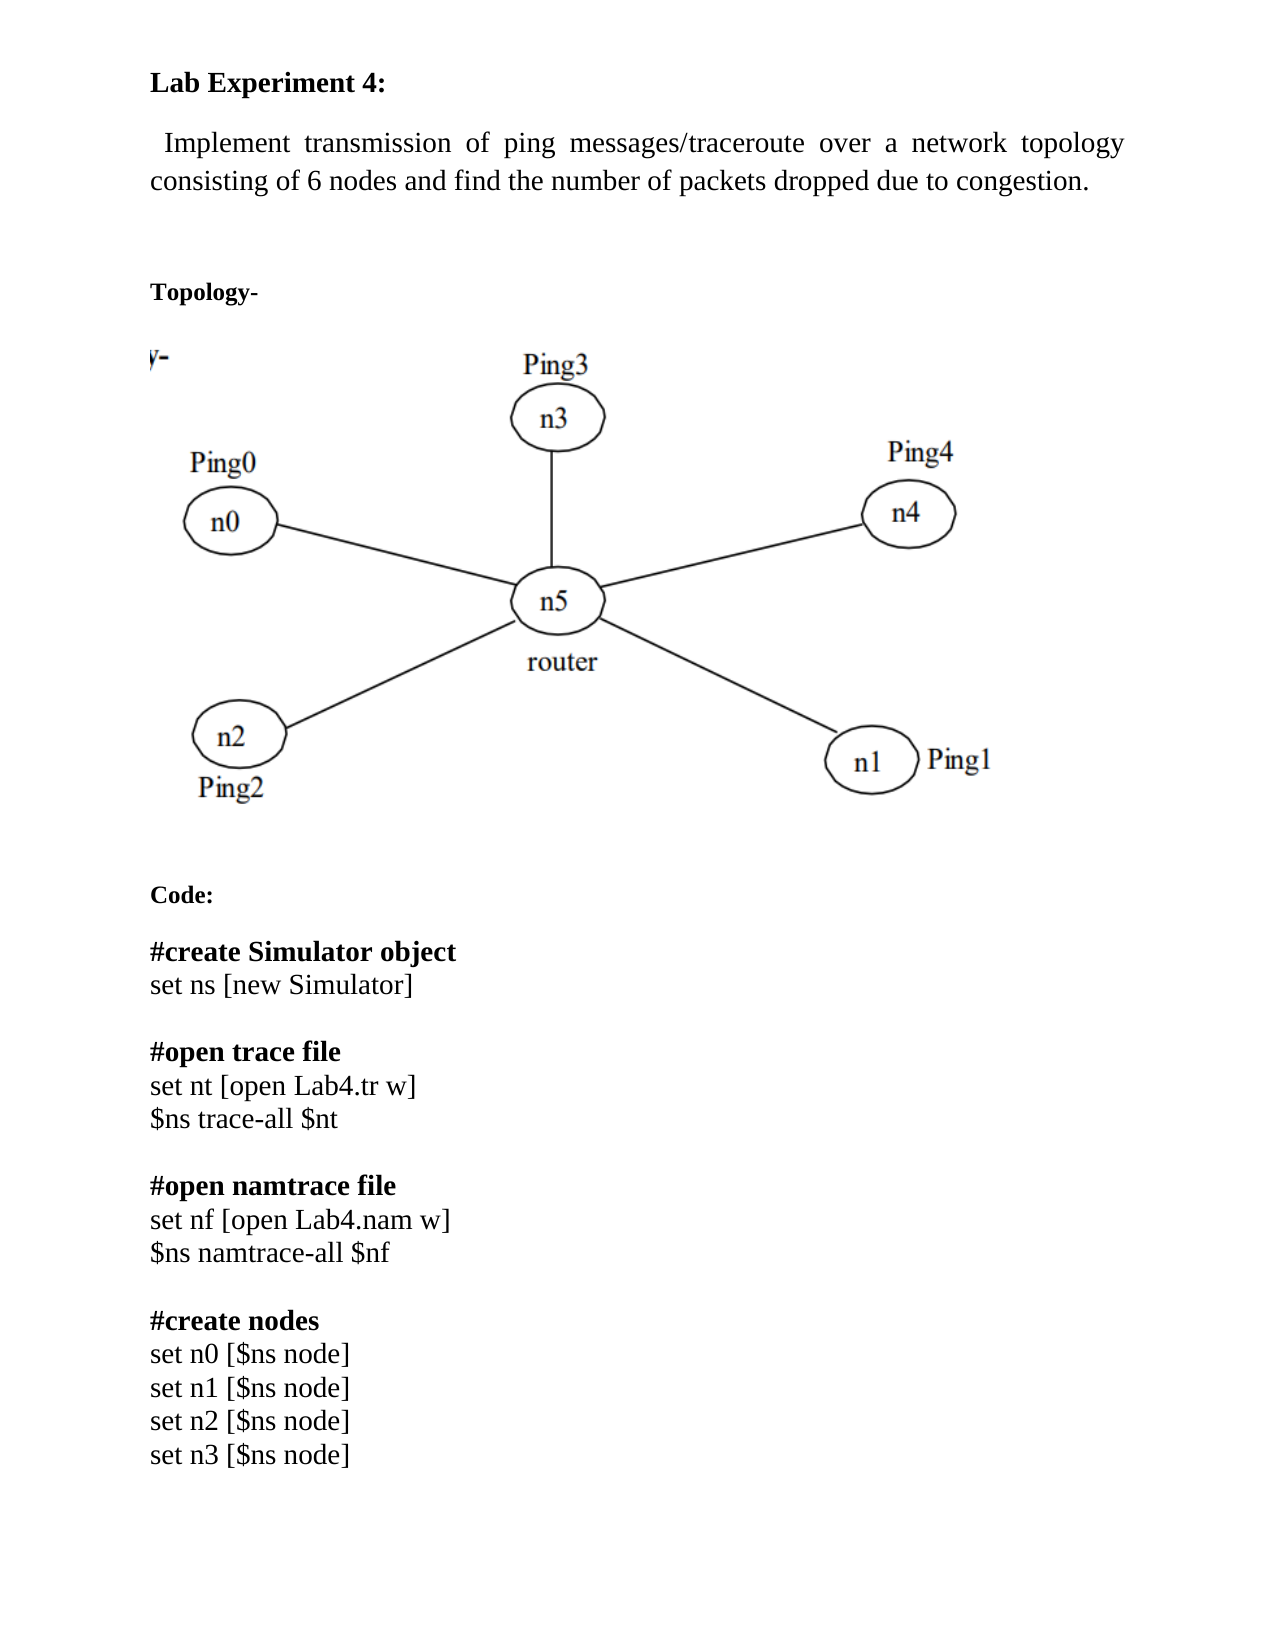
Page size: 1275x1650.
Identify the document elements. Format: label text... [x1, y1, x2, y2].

text set ns [new Simulator] [150, 967, 1125, 1001]
text Code: [150, 880, 1125, 908]
text set n0 [$ns node] [150, 1336, 1125, 1370]
text Topology- [150, 277, 1125, 306]
text #create Simulator object [150, 934, 1125, 967]
text set nf [open Lab4.nam w] [150, 1202, 1125, 1236]
text #create nodes [150, 1303, 1125, 1336]
text #open namtrace file [150, 1168, 1125, 1202]
text $ns trace-all $nt [150, 1101, 1125, 1135]
picture [150, 330, 1094, 855]
text set n2 [$ns node] [150, 1403, 1125, 1437]
text set nt [open Lab4.tr w] [150, 1068, 1125, 1101]
text #open trace file [150, 1034, 1125, 1068]
text set n1 [$ns node] [150, 1370, 1125, 1403]
text $ns namtrace-all $nf [150, 1236, 1125, 1269]
text set n3 [$ns node] [150, 1437, 1125, 1470]
text Lab Experiment 4: [150, 66, 1125, 99]
text Implement transmission of ping messages/traceroute over a network topology consisting of 6 nodes and find the number of packets dropped due to congestion. [150, 125, 1125, 197]
